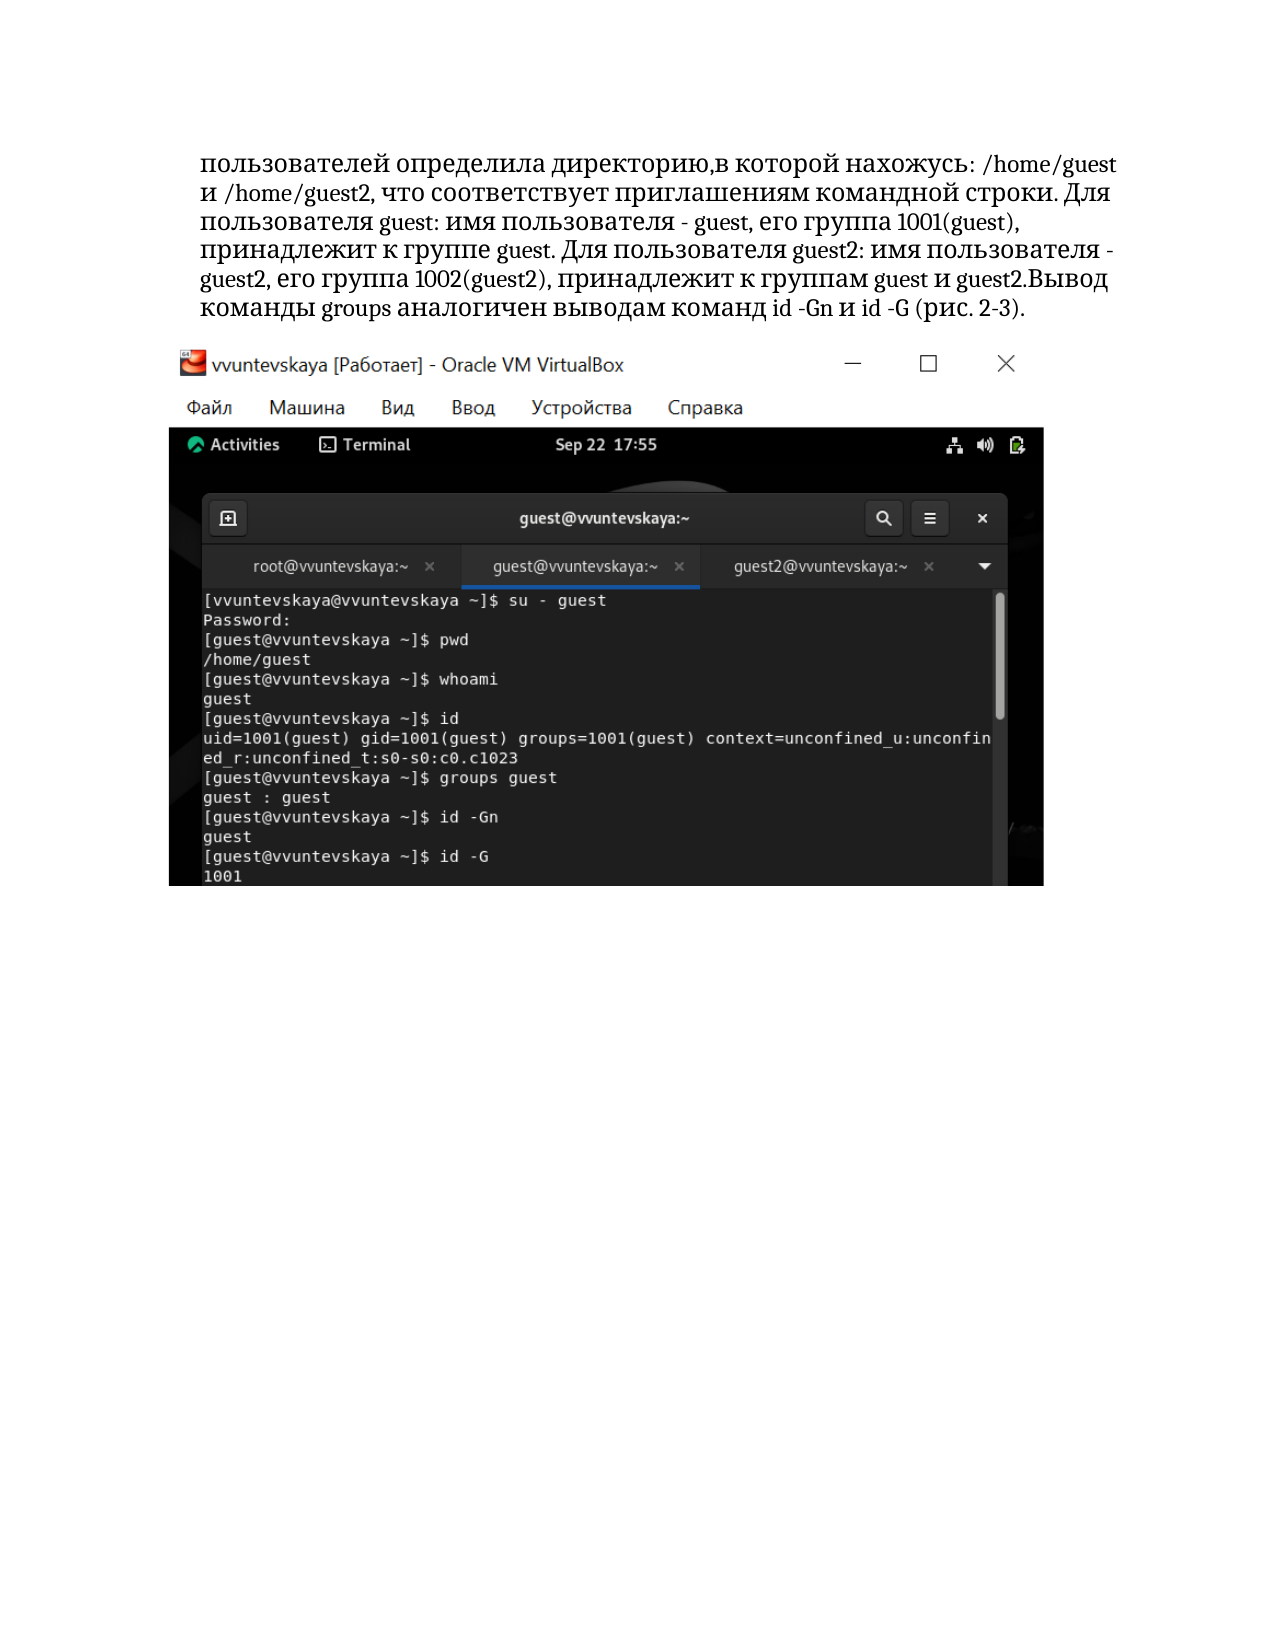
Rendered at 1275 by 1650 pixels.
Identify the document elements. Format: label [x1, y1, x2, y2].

picture [168, 341, 1044, 886]
list [150, 150, 1125, 322]
